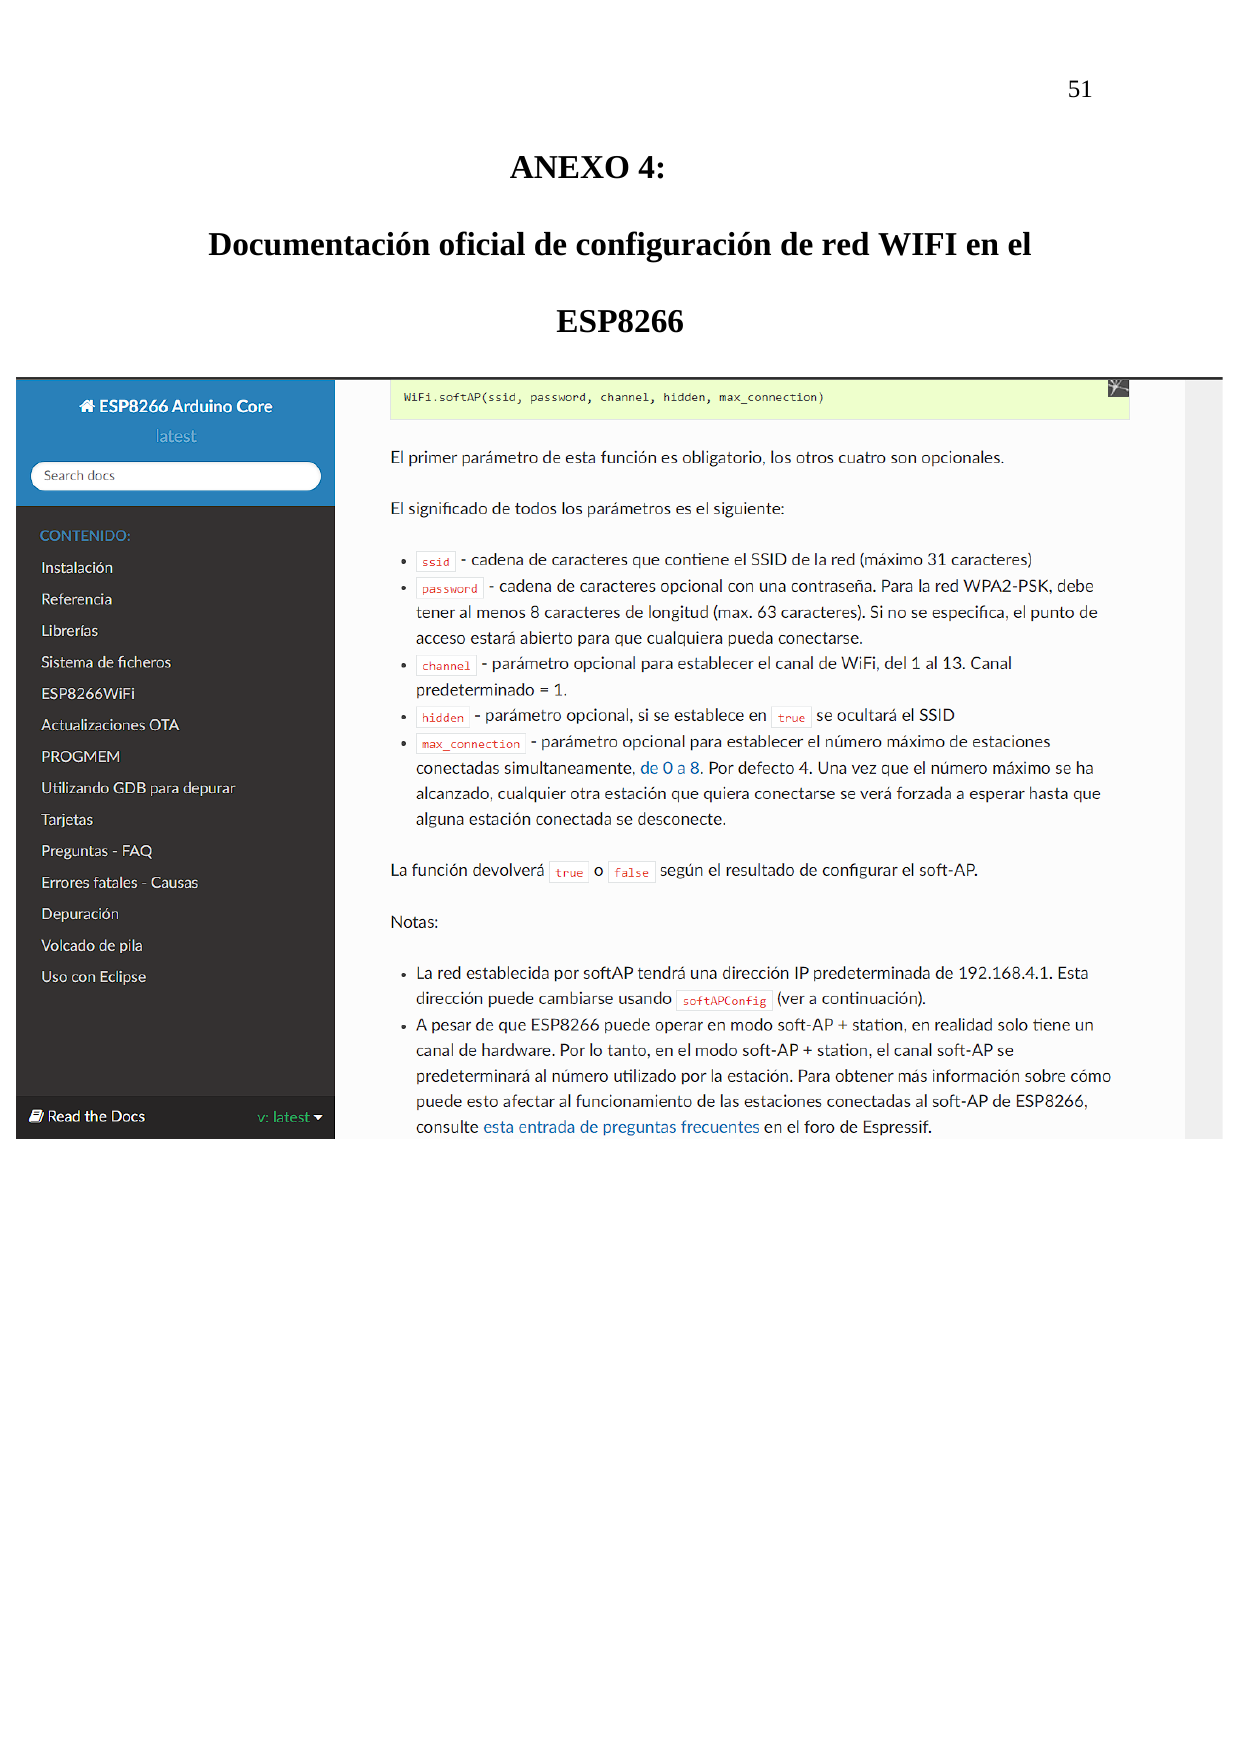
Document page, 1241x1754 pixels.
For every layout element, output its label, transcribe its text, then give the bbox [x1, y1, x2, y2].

text ANEXO 4: [148, 148, 1092, 186]
text Documentación oficial de configuración de red WIFI en el ESP8266 [148, 224, 1092, 339]
picture [16, 377, 1223, 1139]
